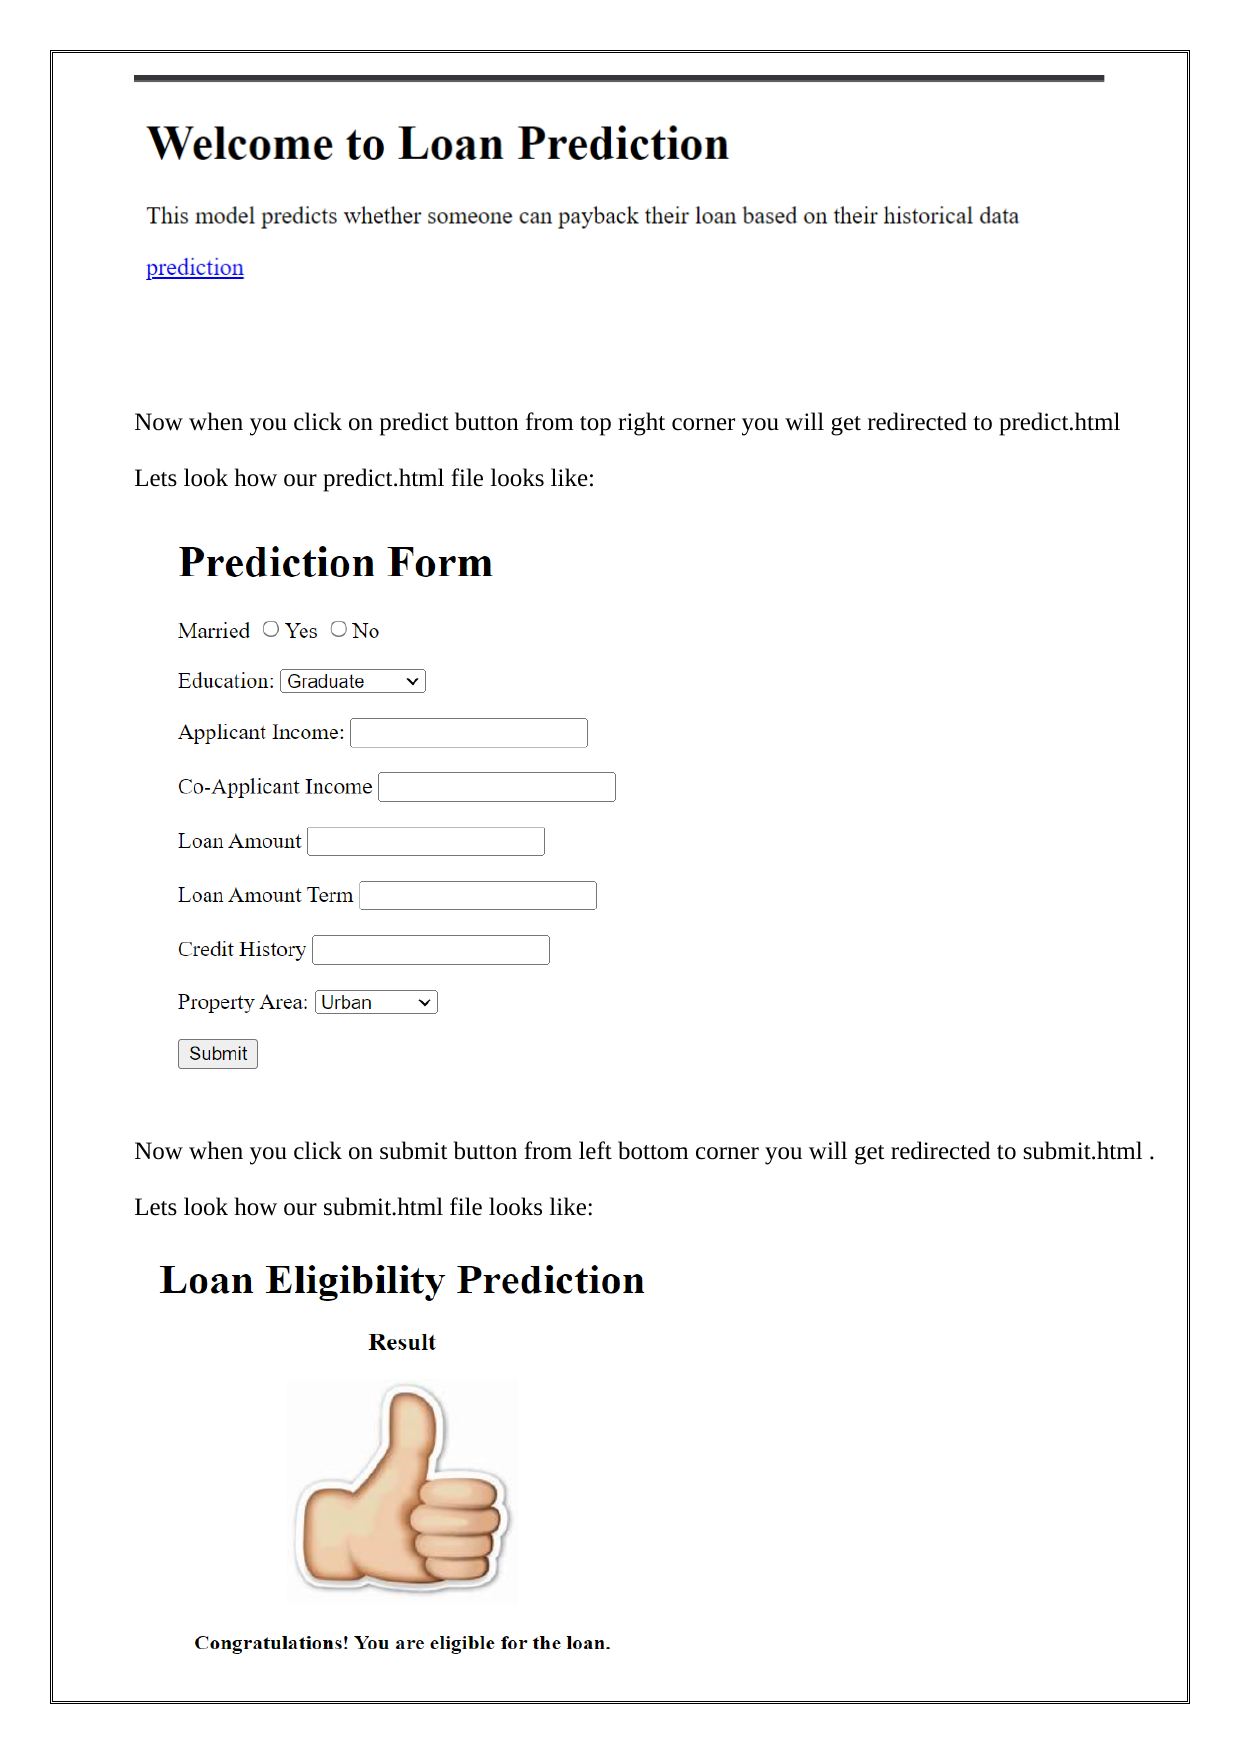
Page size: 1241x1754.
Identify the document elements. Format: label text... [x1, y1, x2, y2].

picture [134, 75, 1105, 381]
text Now when you click on predict button from top right corner you will get redirected to predict.html [134, 407, 1165, 436]
text Now when you click on submit button from left bottom corner you will get redirected to submit.html . [134, 1136, 1165, 1165]
picture [167, 518, 662, 1115]
text Lets look how our predict.html file looks like: [134, 463, 1165, 492]
text Lets look how our submit.html file looks like: [134, 1192, 1165, 1221]
picture [134, 1247, 717, 1685]
